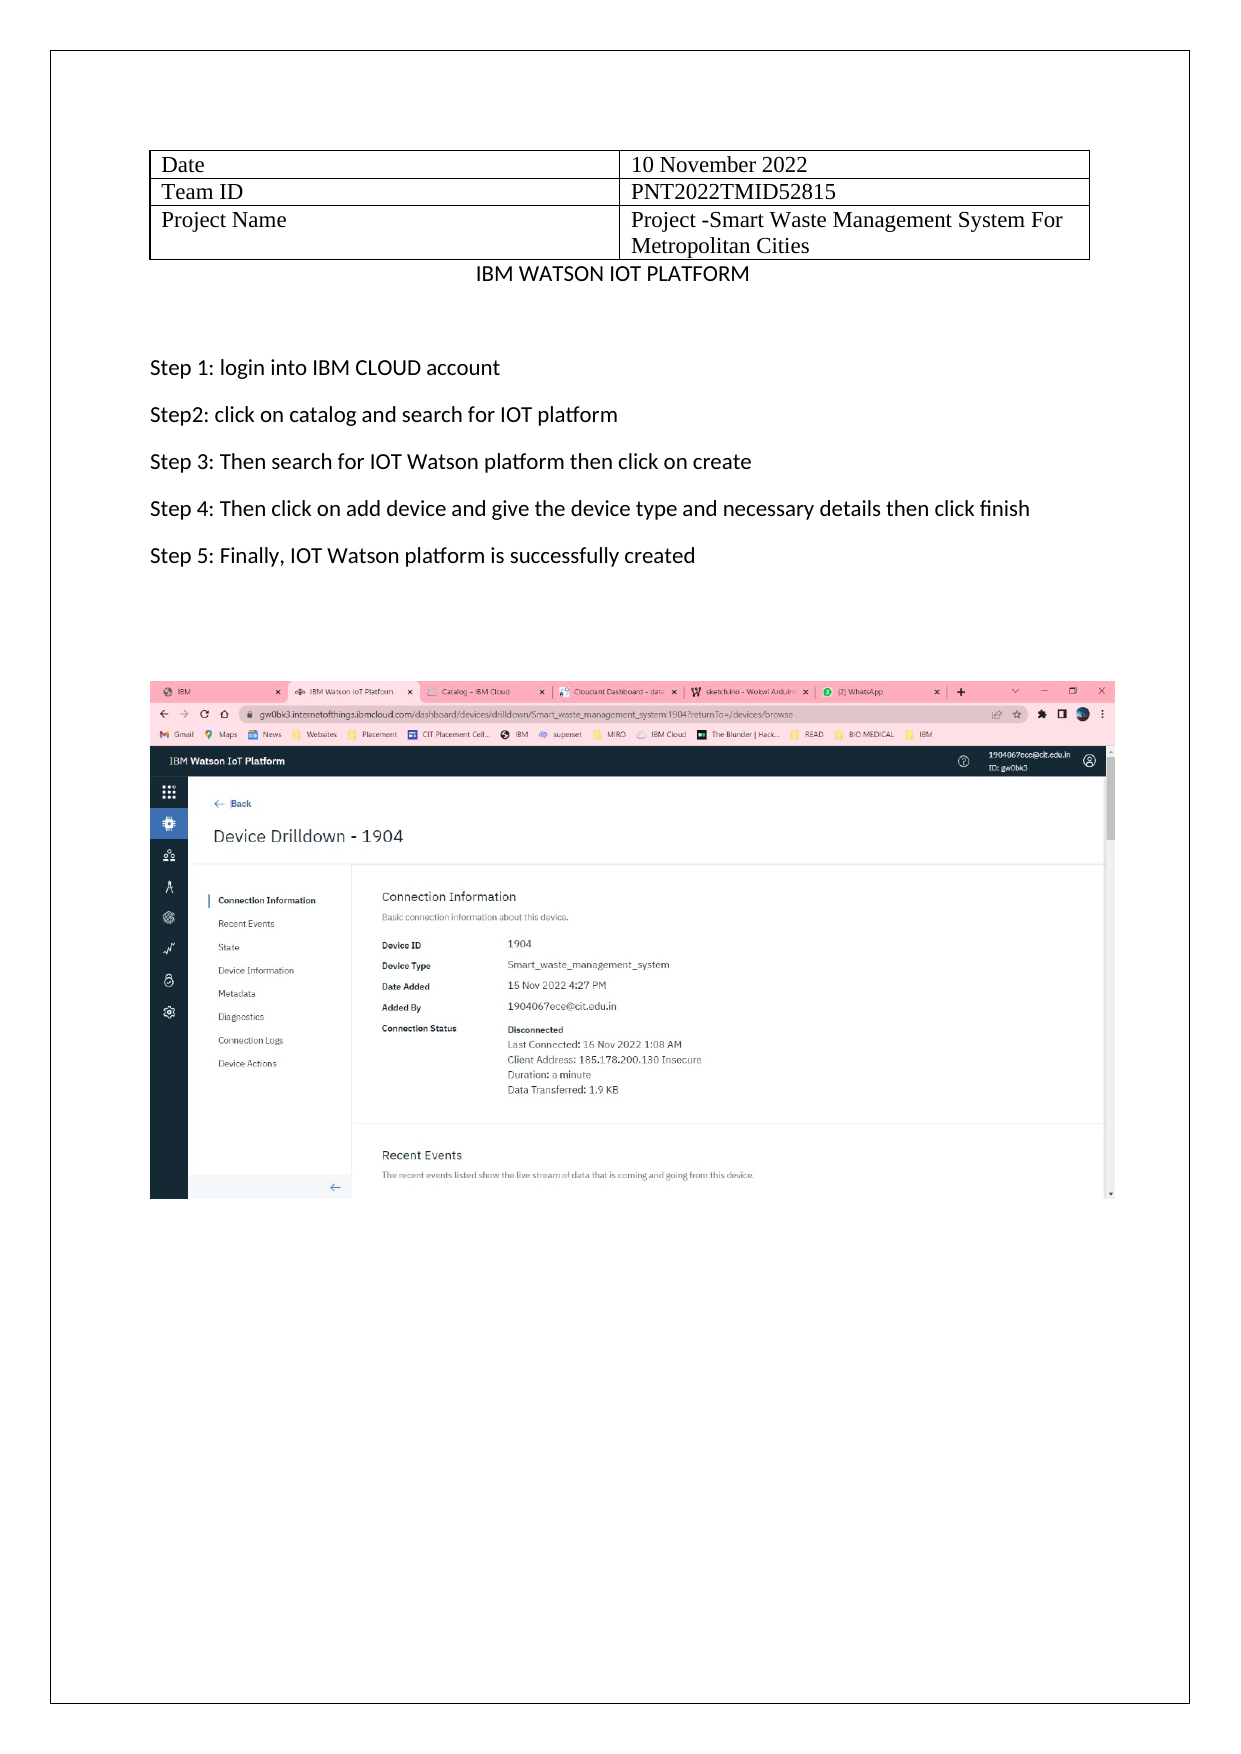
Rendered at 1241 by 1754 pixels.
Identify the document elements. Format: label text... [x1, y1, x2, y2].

table_header Date [151, 151, 619, 177]
table_header 10 November 2022 [620, 151, 1089, 177]
picture [150, 681, 1115, 1199]
text Step2: click on catalog and search for IOT platform [150, 400, 1090, 428]
table_cell Team ID [151, 179, 619, 205]
table_cell Project -Smart Waste Management System For Metropolitan Cities [620, 206, 1089, 258]
text Step 1: login into IBM CLOUD account [150, 353, 1090, 381]
text Step 4: Then click on add device and give the device type and necessary details then click finish [150, 494, 1090, 522]
table_cell Project Name [151, 206, 619, 258]
text Step 5: Finally, IOT Watson platform is successfully created [150, 541, 1090, 569]
text Step 3: Then search for IOT Watson platform then click on create [150, 447, 1090, 475]
table_cell PNT2022TMID52815 [620, 179, 1089, 205]
text IBM WATSON IOT PLATFORM [150, 260, 1090, 288]
